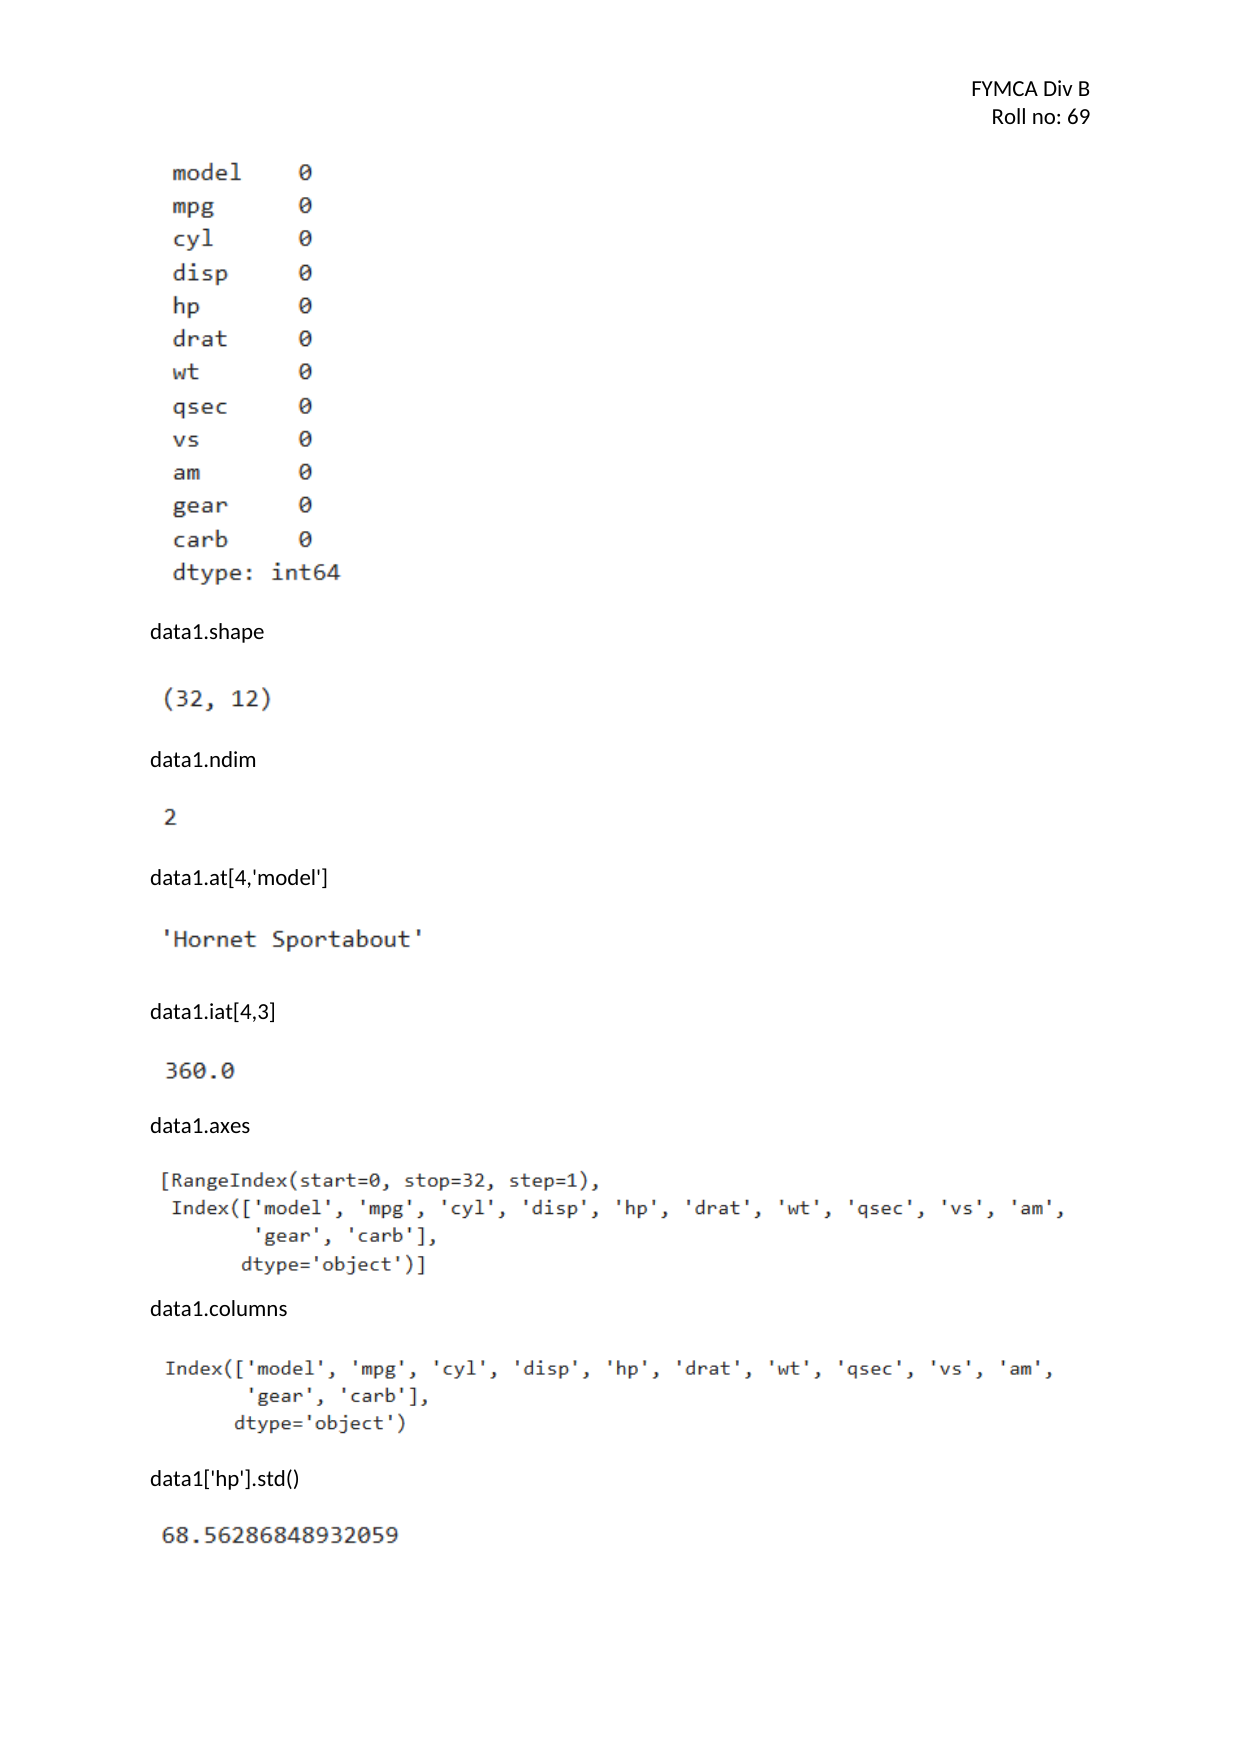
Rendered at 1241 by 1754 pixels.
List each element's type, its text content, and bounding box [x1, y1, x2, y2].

text data1['hp'].std() [150, 1464, 1090, 1492]
picture [150, 664, 297, 727]
picture [150, 1341, 1091, 1445]
text data1.axes [150, 1111, 1090, 1139]
picture [150, 1510, 413, 1578]
picture [150, 150, 400, 599]
picture [150, 792, 199, 844]
text data1.at[4,'model'] [150, 863, 1090, 891]
text data1.iat[4,3] [150, 997, 1090, 1025]
picture [150, 1158, 1091, 1293]
text data1.ndim [150, 746, 1090, 773]
text data1.columns [150, 1293, 1090, 1322]
picture [150, 1044, 263, 1093]
text data1.shape [150, 617, 1090, 645]
picture [150, 909, 441, 979]
